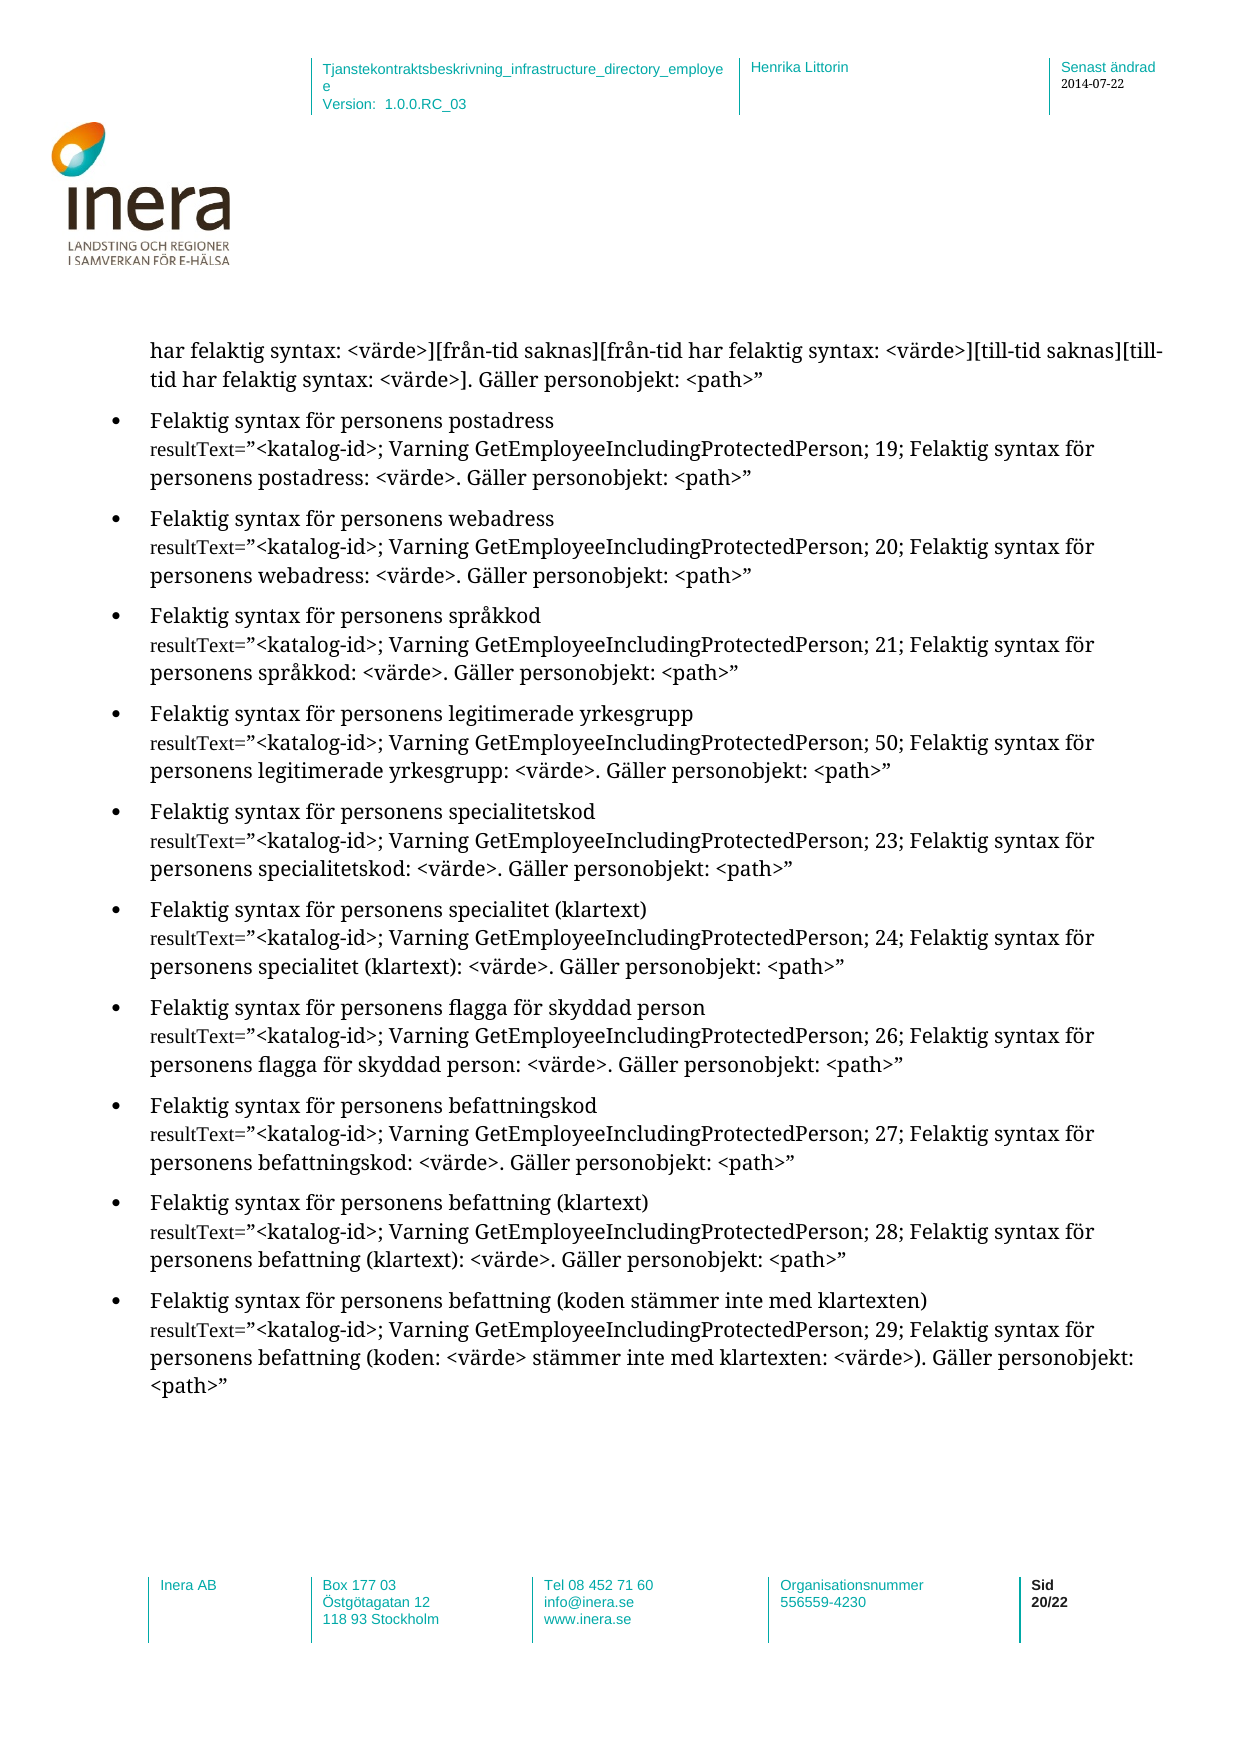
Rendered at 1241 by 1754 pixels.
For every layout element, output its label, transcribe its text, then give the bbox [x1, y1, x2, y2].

list Felaktig syntax för personens språkkod resultText=”<katalog-id>; Varning GetEmployeeIncludingProtectedPerson; 21; Felaktig syntax för personens språkkod: <värde>. Gäller personobjekt: <path>” [112, 602, 1165, 687]
picture [51, 122, 230, 265]
list Felaktig syntax för personens befattning (klartext) resultText=”<katalog-id>; Varning GetEmployeeIncludingProtectedPerson; 28; Felaktig syntax för personens befattning (klartext): <värde>. Gäller personobjekt: <path>” [112, 1188, 1165, 1274]
list Felaktig syntax för personens flagga för skyddad person resultText=”<katalog-id>; Varning GetEmployeeIncludingProtectedPerson; 26; Felaktig syntax för personens flagga för skyddad person: <värde>. Gäller personobjekt: <path>” [112, 993, 1165, 1078]
list Felaktig syntax för personens legitimerade yrkesgrupp resultText=”<katalog-id>; Varning GetEmployeeIncludingProtectedPerson; 50; Felaktig syntax för personens legitimerade yrkesgrupp: <värde>. Gäller personobjekt: <path>” [112, 699, 1165, 785]
list Felaktig syntax för personens specialitet (klartext) resultText=”<katalog-id>; Varning GetEmployeeIncludingProtectedPerson; 24; Felaktig syntax för personens specialitet (klartext): <värde>. Gäller personobjekt: <path>” [112, 895, 1165, 980]
list Felaktig syntax för personens befattningskod resultText=”<katalog-id>; Varning GetEmployeeIncludingProtectedPerson; 27; Felaktig syntax för personens befattningskod: <värde>. Gäller personobjekt: <path>” [112, 1091, 1165, 1176]
list Felaktig syntax för personens postadress resultText=”<katalog-id>; Varning GetEmployeeIncludingProtectedPerson; 19; Felaktig syntax för personens postadress: <värde>. Gäller personobjekt: <path>” [112, 406, 1165, 491]
list Felaktig syntax för personens befattning (koden stämmer inte med klartexten) resultText=”<katalog-id>; Varning GetEmployeeIncludingProtectedPerson; 29; Felaktig syntax för personens befattning (koden: <värde> stämmer inte med klartexten: <värde>). Gäller personobjekt: <path>” [112, 1286, 1165, 1400]
list Felaktig syntax för personens specialitetskod resultText=”<katalog-id>; Varning GetEmployeeIncludingProtectedPerson; 23; Felaktig syntax för personens specialitetskod: <värde>. Gäller personobjekt: <path>” [112, 797, 1165, 883]
list Felaktig syntax för personens webadress resultText=”<katalog-id>; Varning GetEmployeeIncludingProtectedPerson; 20; Felaktig syntax för personens webadress: <värde>. Gäller personobjekt: <path>” [112, 504, 1165, 589]
